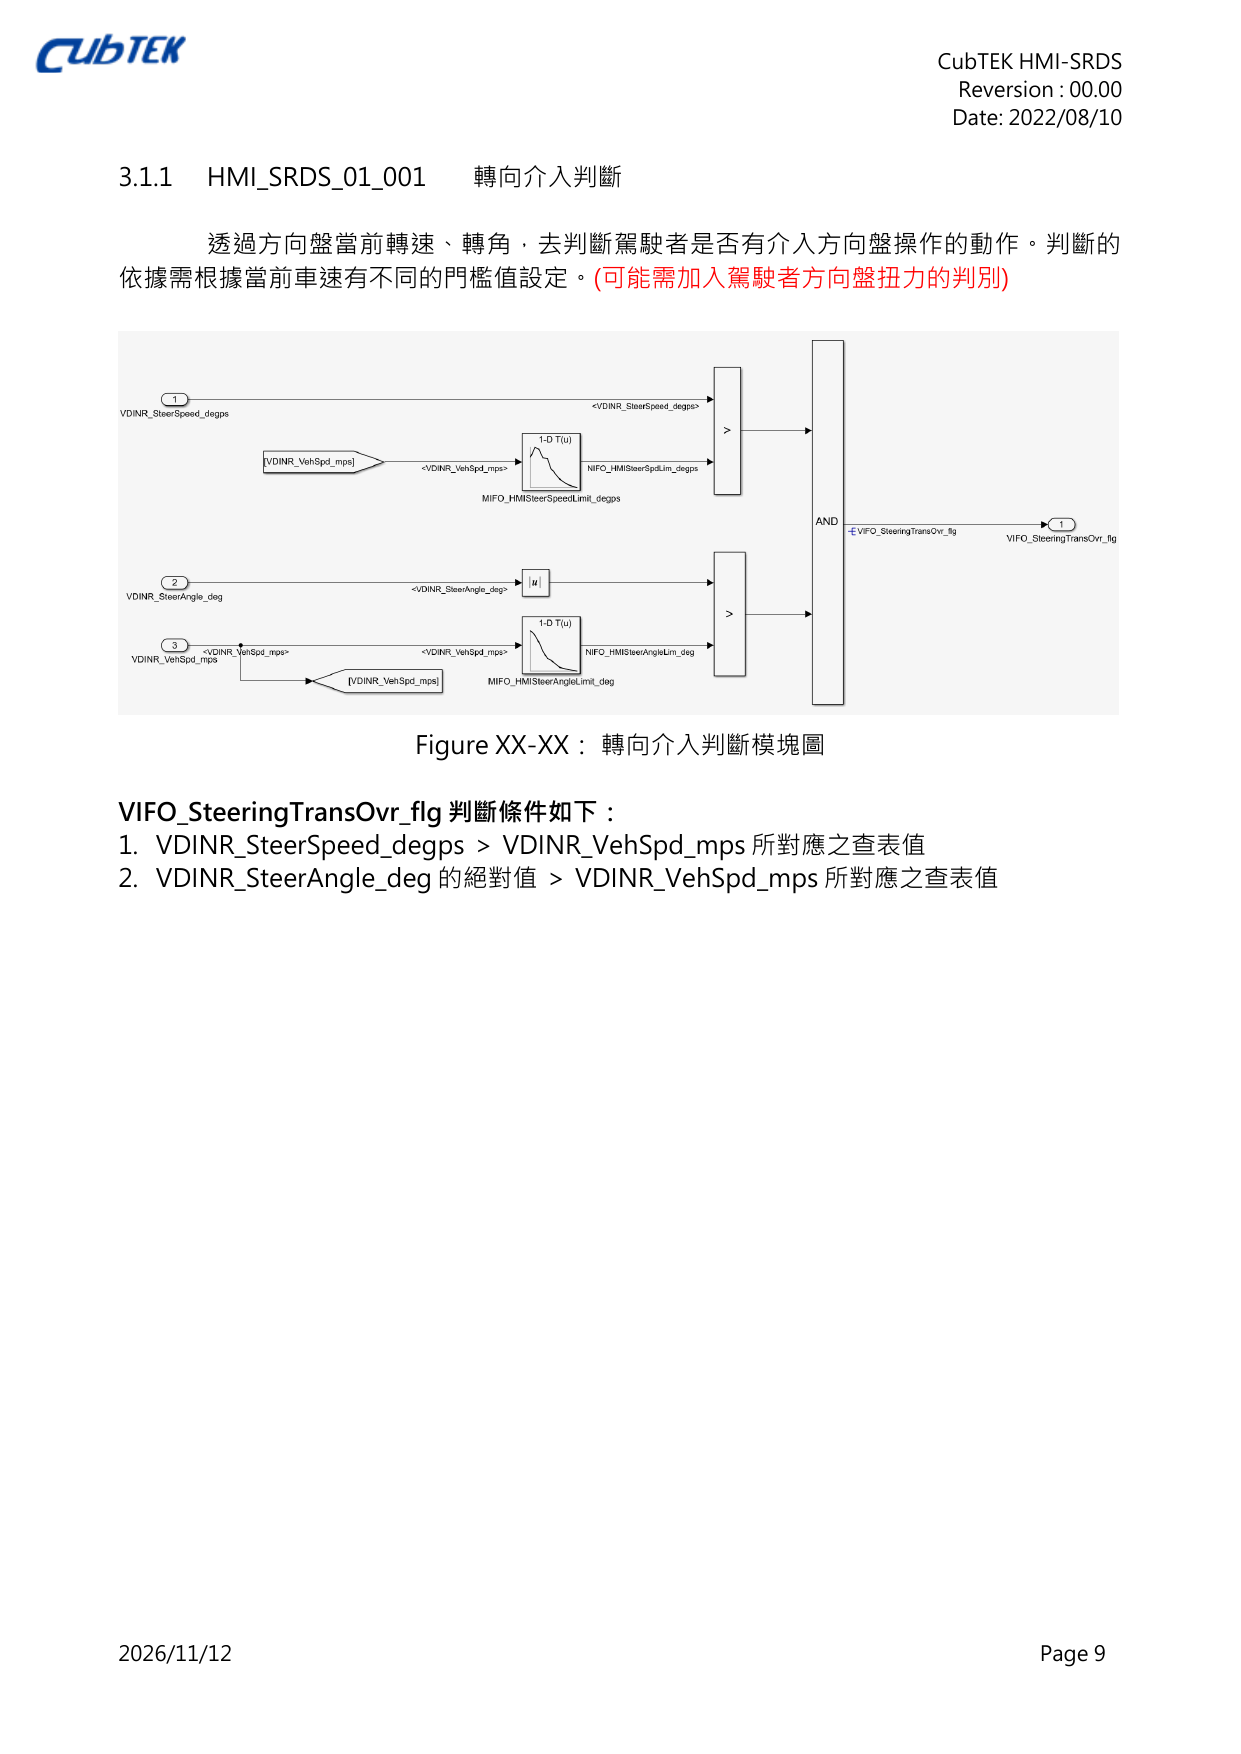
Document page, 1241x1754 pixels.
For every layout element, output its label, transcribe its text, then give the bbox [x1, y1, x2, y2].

subtitle HMI_SRDS_01_001 轉向介入判斷 [118, 159, 1122, 193]
text VIFO_SteeringTransOvr_flg判斷條件如下： [118, 794, 1122, 827]
list VDINR_SteerSpeed_degps ＞ VDINR_VehSpd_mps所對應之查表值 [118, 827, 1122, 861]
text Figure XX-XX： 轉向介入判斷模塊圖 [118, 728, 1122, 761]
list VDINR_SteerAngle_deg的絕對值 ＞ VDINR_VehSpd_mps所對應之查表值 [118, 861, 1122, 894]
picture [28, 25, 188, 71]
picture [118, 331, 1119, 715]
text 透過方向盤當前轉速、轉角，去判斷駕駛者是否有介入方向盤操作的動作。判斷的依據需根據當前車速有不同的門檻值設定。(可能需加入駕駛者方向盤扭力的判別) [118, 227, 1122, 293]
